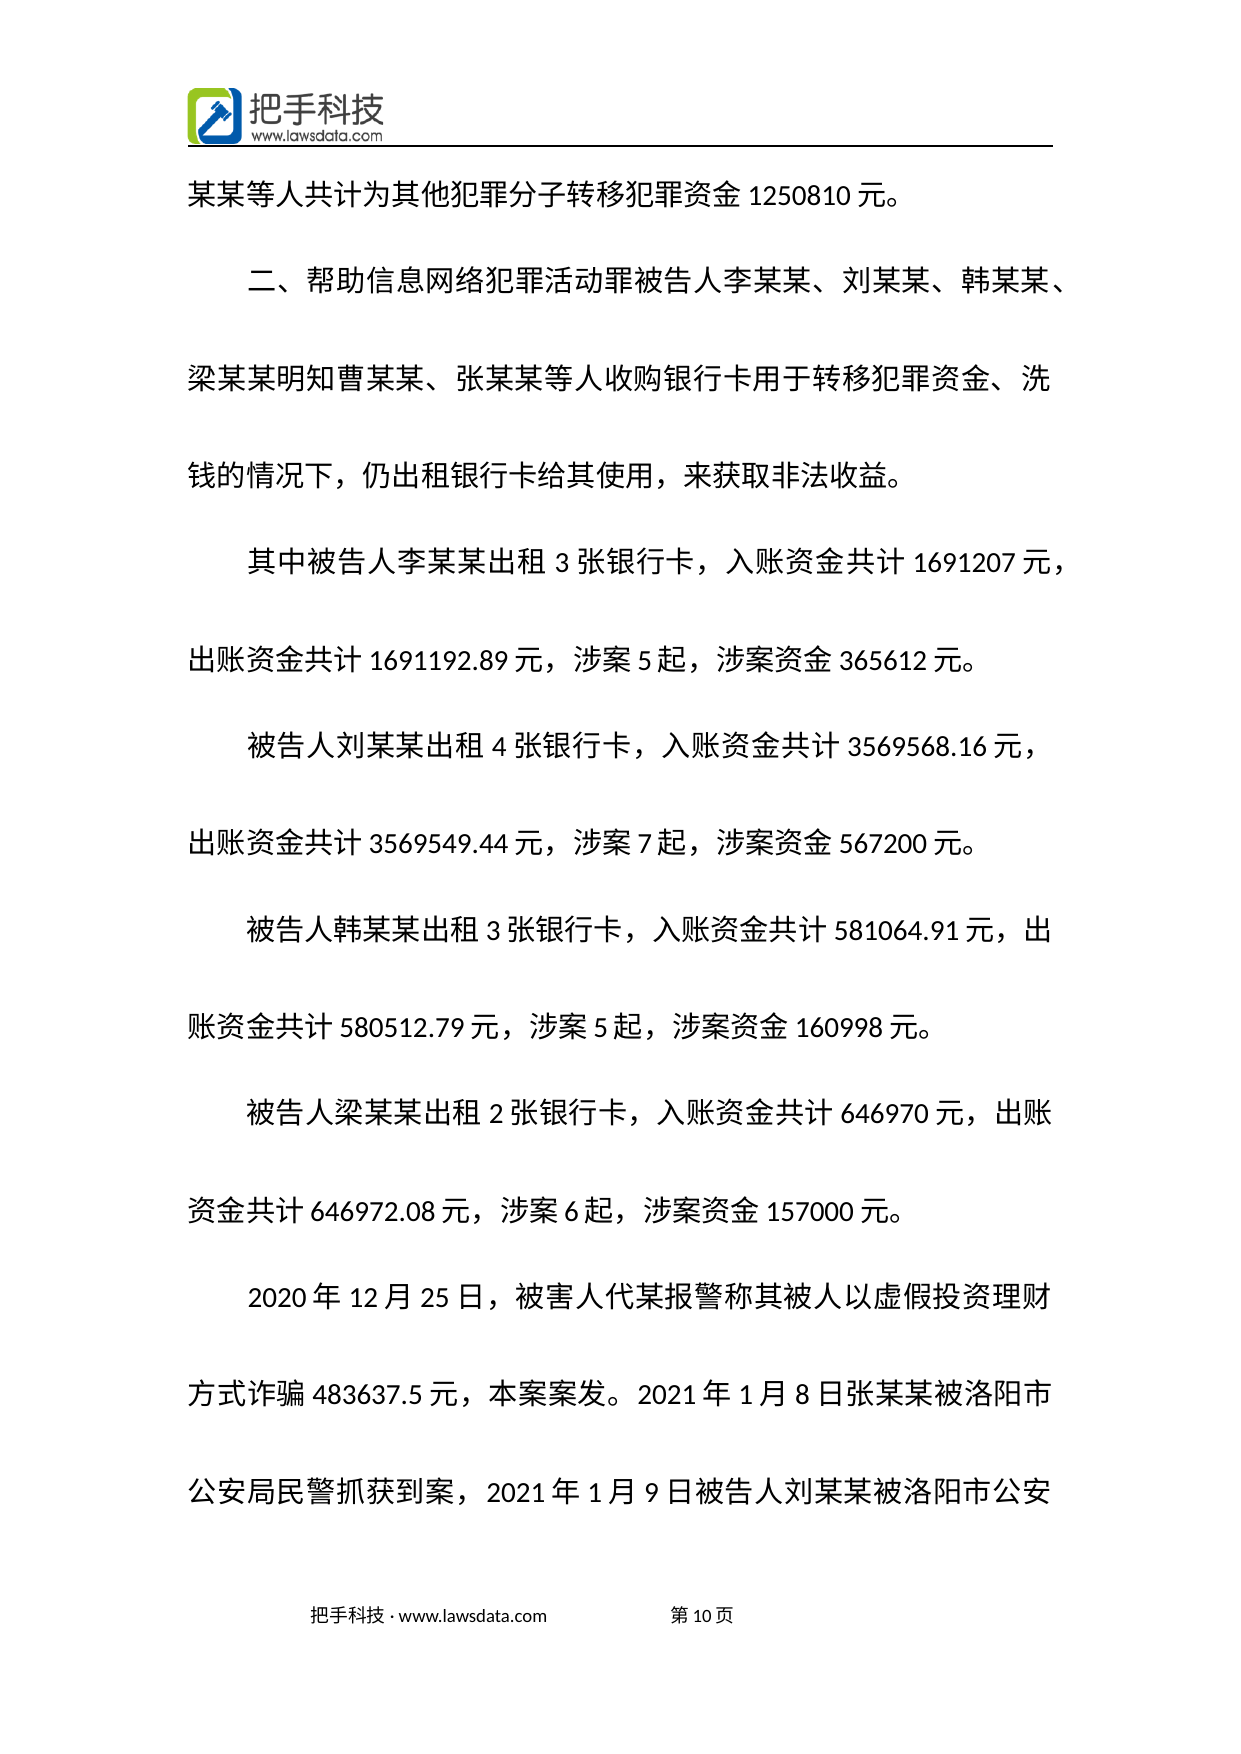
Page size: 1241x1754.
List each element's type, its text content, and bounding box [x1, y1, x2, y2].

text 被告人刘某某出租4张银行卡，入账资金共计3569568.16元，出账资金共计3569549.44元，涉案7起，涉案资金567200元。 [187, 711, 1053, 874]
picture [187, 88, 384, 144]
text 该团伙自成立以来，分工明确，收益均分。被告人曹某某、张某某等人共计为其他犯罪分子转移犯罪资金1250810元。 [187, 160, 1053, 225]
text 被告人韩某某出租3张银行卡，入账资金共计581064.91元，出账资金共计580512.79元，涉案5起，涉案资金160998元。 [187, 895, 1053, 1057]
text 其中被告人李某某出租3张银行卡，入账资金共计1691207元，出账资金共计1691192.89元，涉案5起，涉案资金365612元。 [187, 527, 1053, 690]
text 二、帮助信息网络犯罪活动罪被告人李某某、刘某某、韩某某、梁某某明知曹某某、张某某等人收购银行卡用于转移犯罪资金、洗钱的情况下，仍出租银行卡给其使用，来获取非法收益。 [187, 246, 1053, 506]
text 被告人梁某某出租2张银行卡，入账资金共计646970元，出账资金共计646972.08元，涉案6起，涉案资金157000元。 [187, 1078, 1053, 1241]
